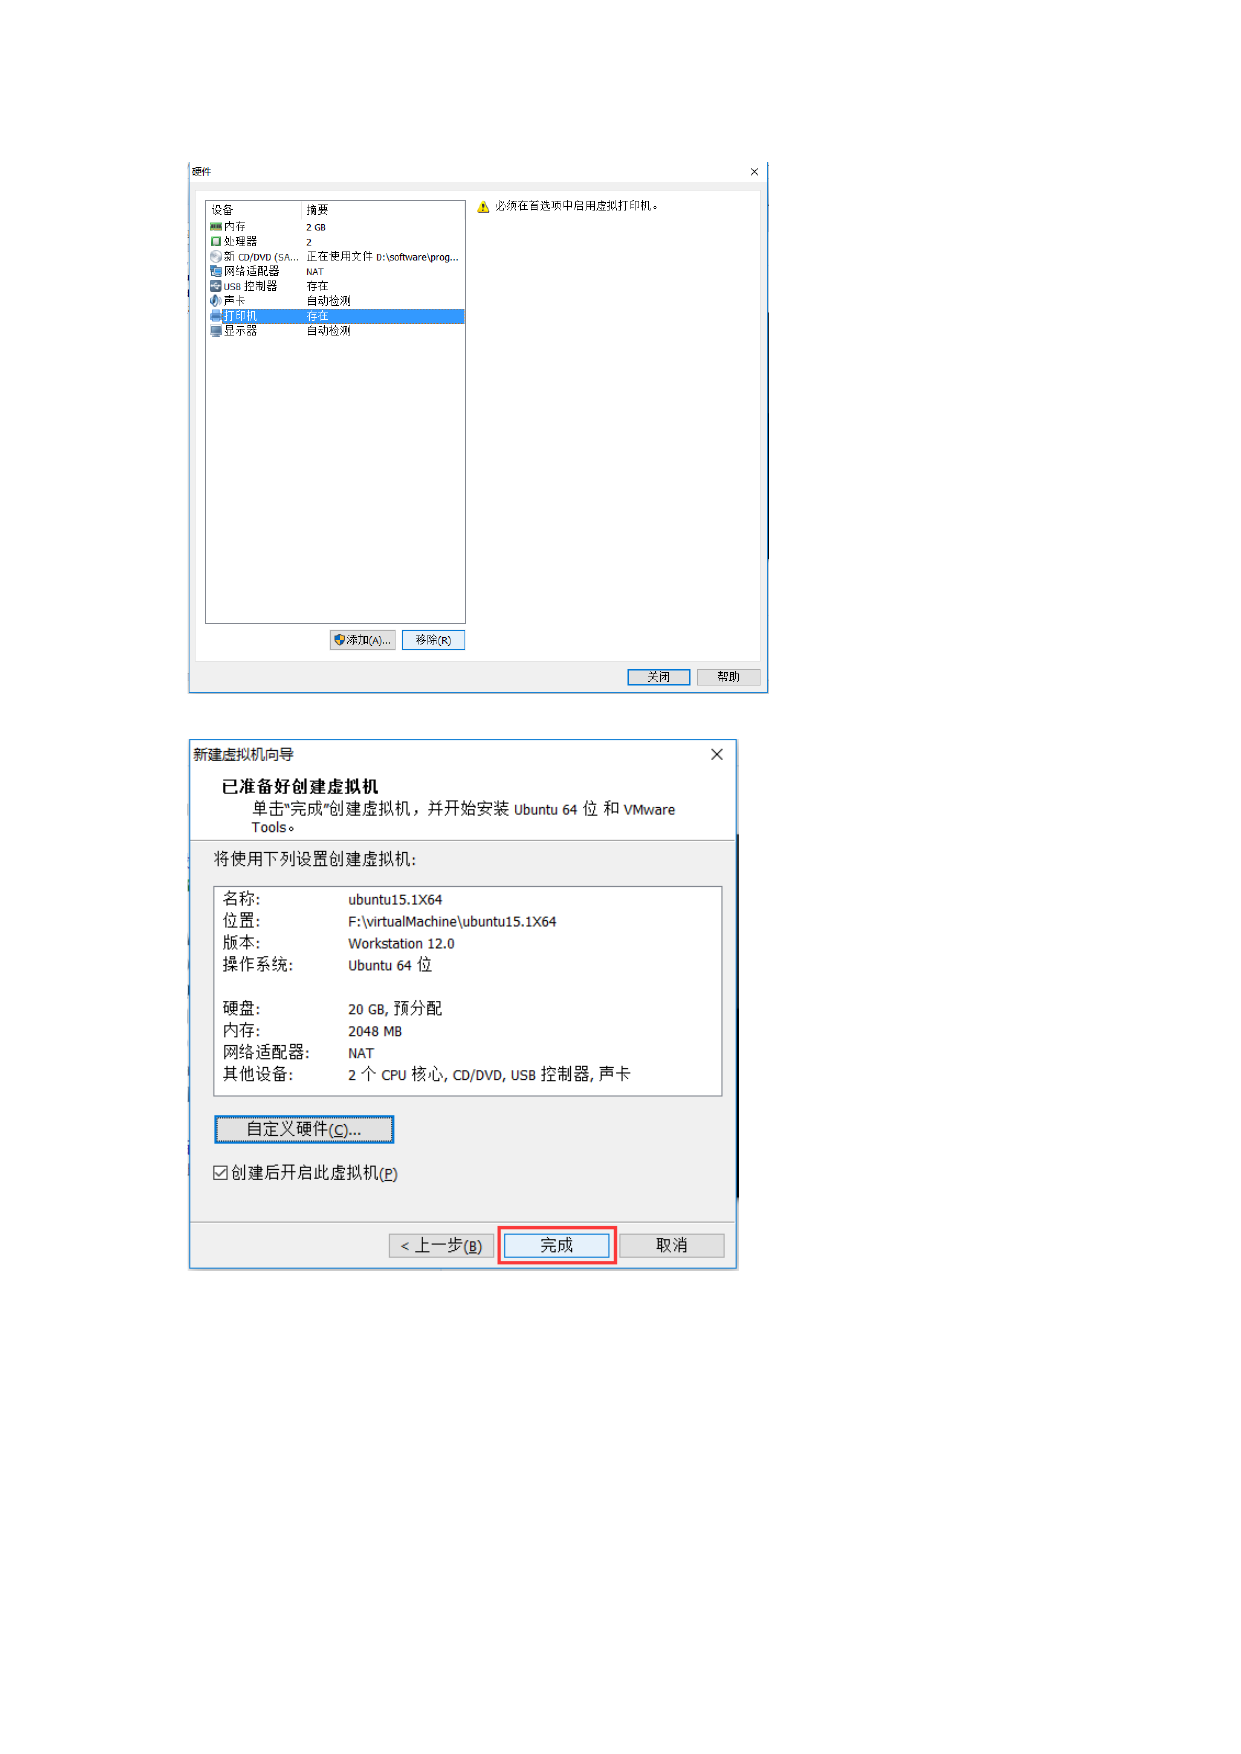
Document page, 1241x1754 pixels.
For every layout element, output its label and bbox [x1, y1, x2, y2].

picture [187, 162, 769, 694]
picture [187, 739, 739, 1271]
